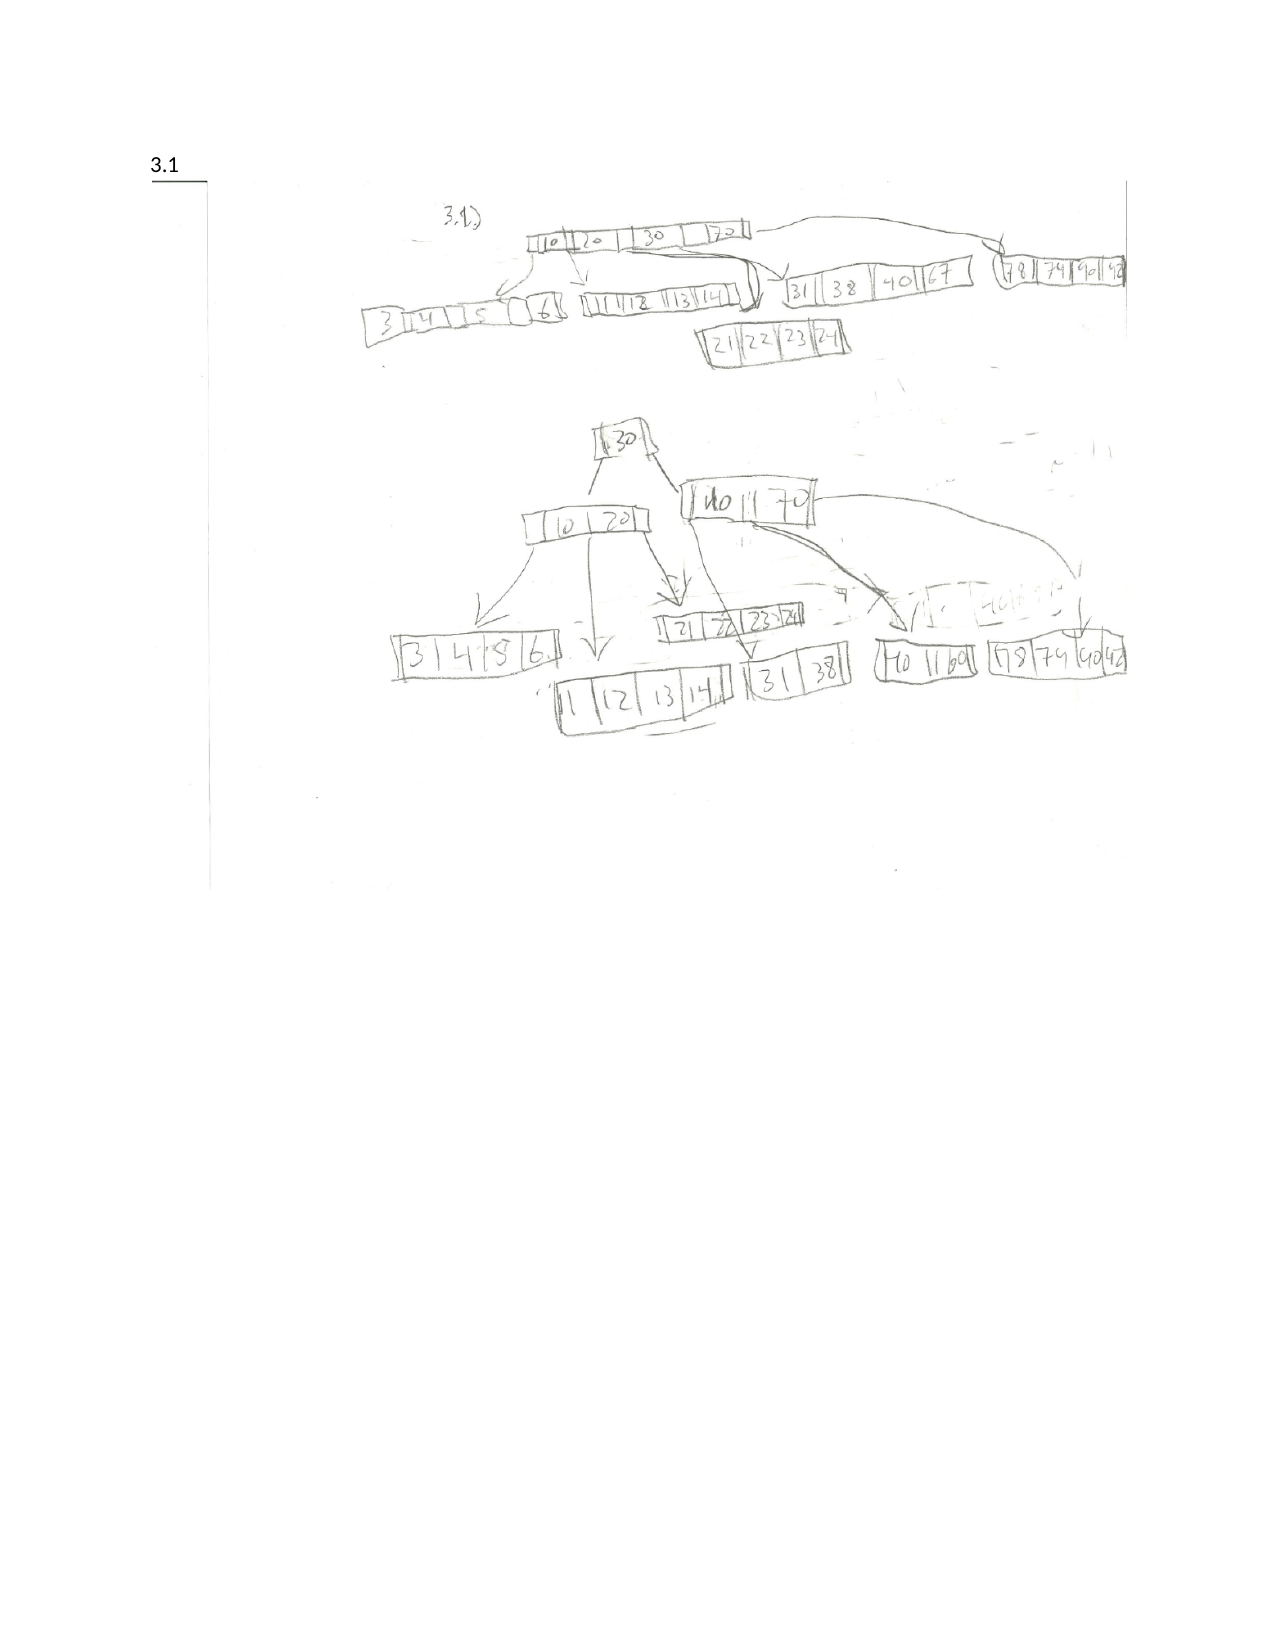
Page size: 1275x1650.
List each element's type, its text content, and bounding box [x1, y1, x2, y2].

picture [153, 181, 1126, 890]
